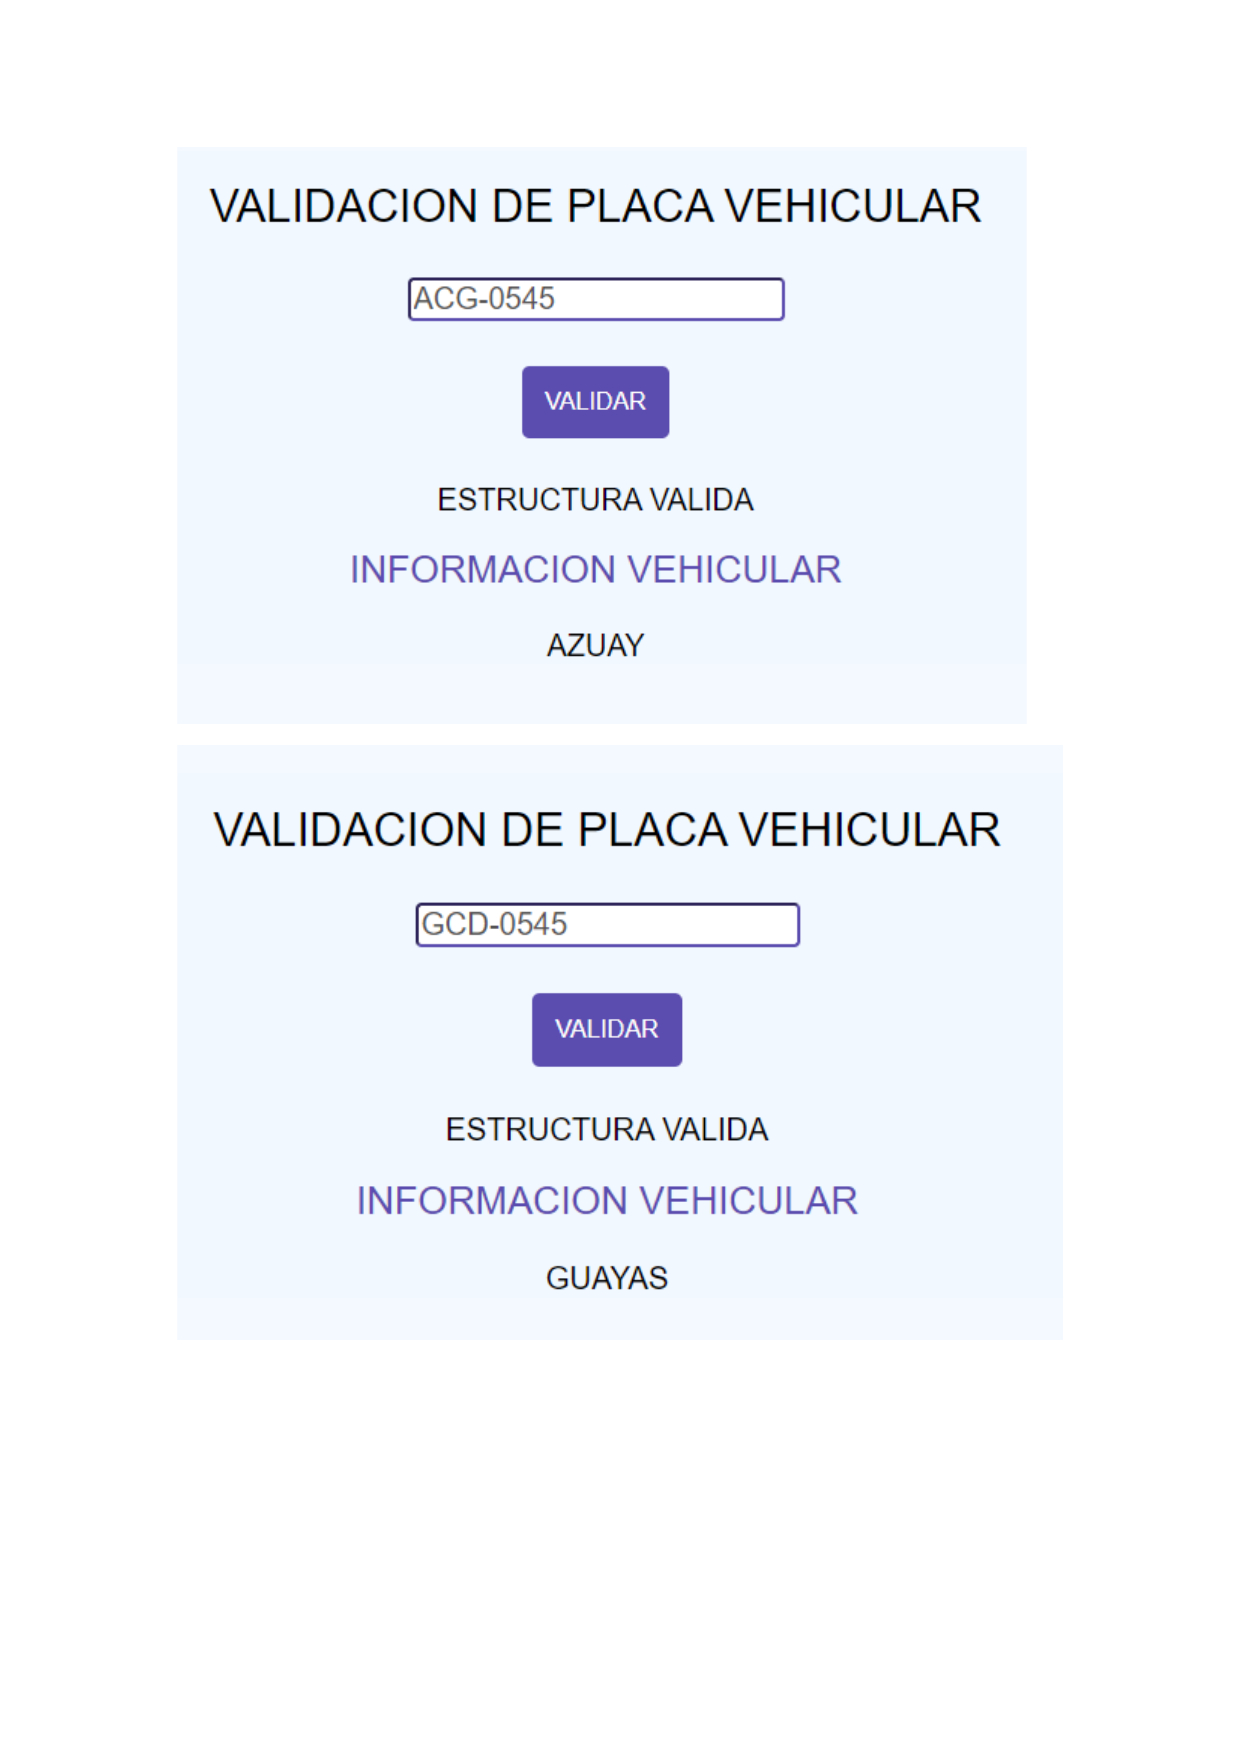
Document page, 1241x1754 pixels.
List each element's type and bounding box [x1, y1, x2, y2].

picture [177, 147, 1027, 724]
picture [177, 745, 1063, 1340]
